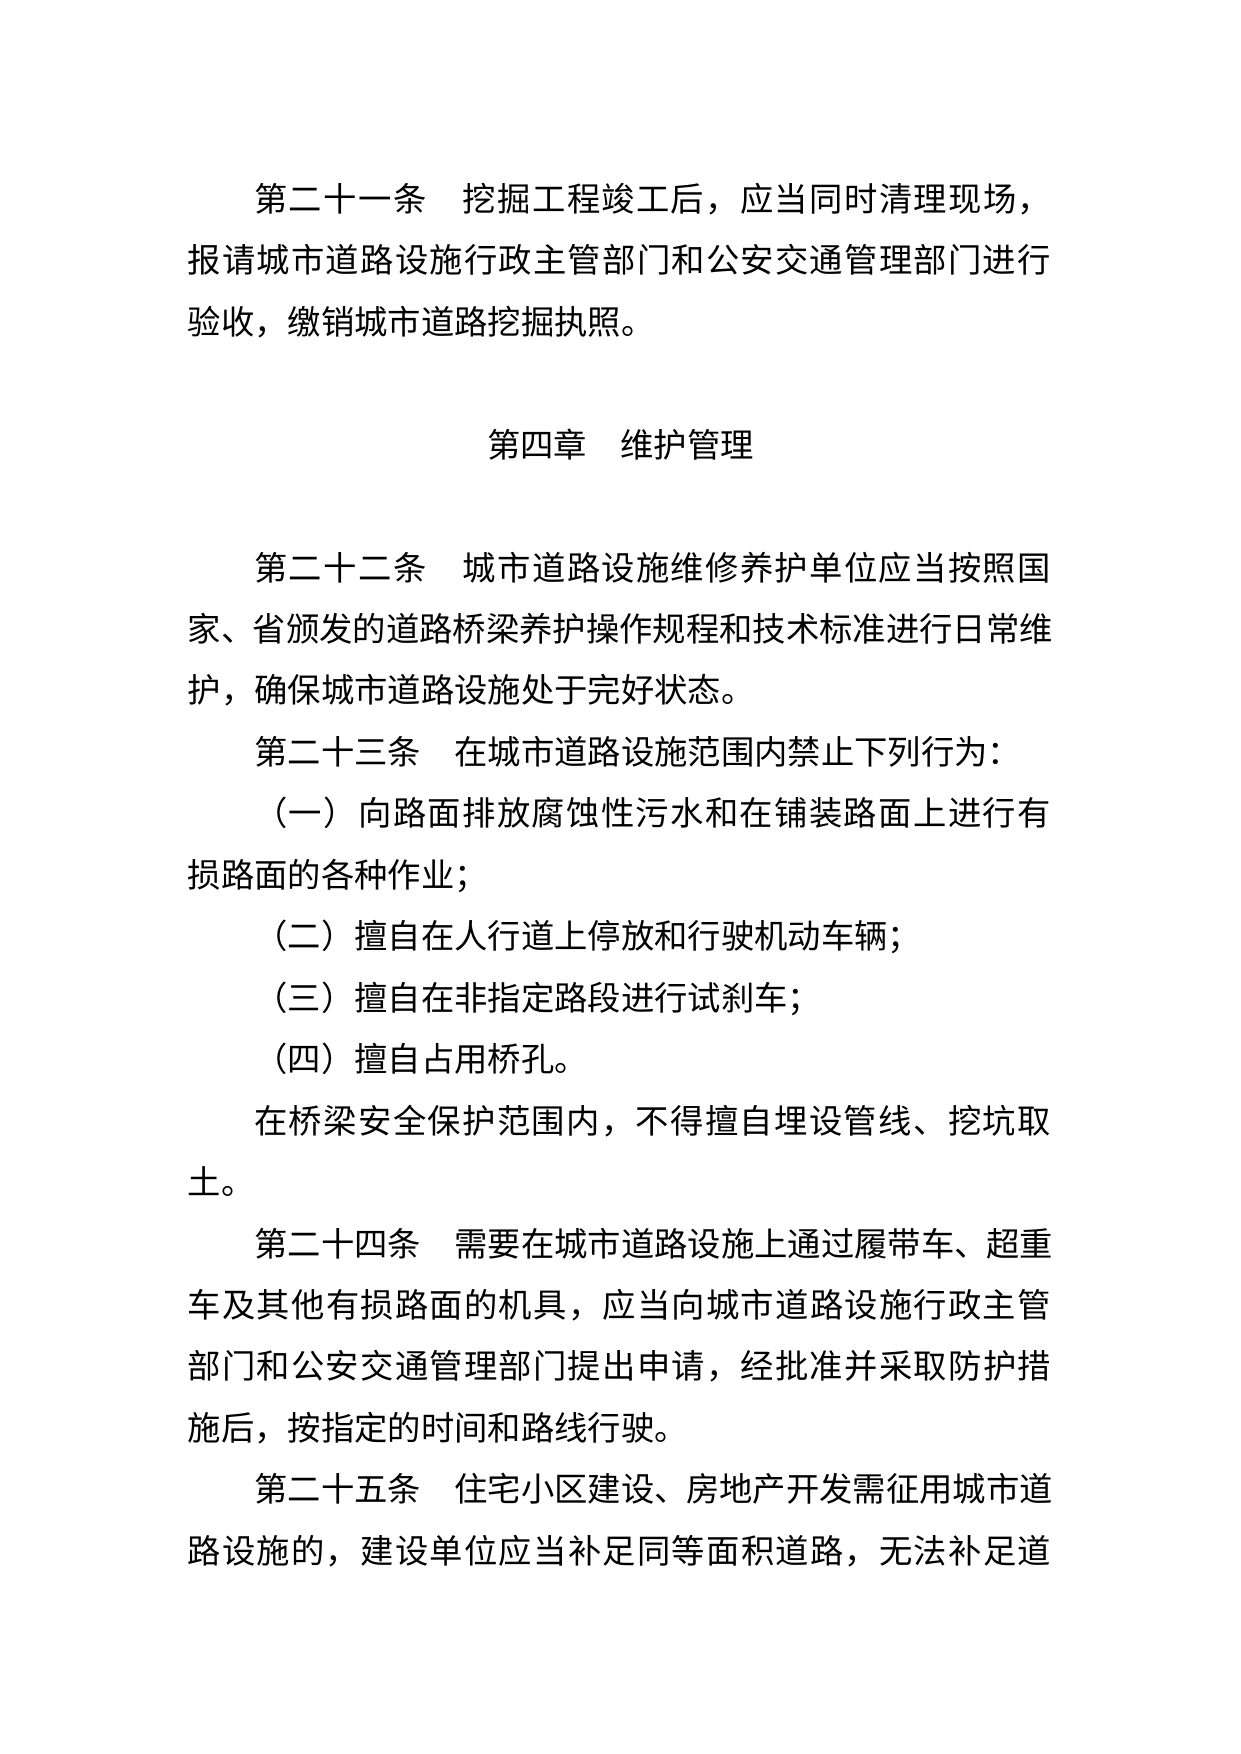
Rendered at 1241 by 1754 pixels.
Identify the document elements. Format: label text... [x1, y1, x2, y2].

text （三）擅自在非指定路段进行试刹车； [187, 1084, 1053, 1145]
text （四）擅自占用桥孔。 [187, 1145, 1053, 1207]
text 在桥梁安全保护范围内，不得擅自埋设管线、挖坑取土。 [187, 1207, 1053, 1330]
text 第四章 维护管理 [187, 531, 1053, 592]
text （六）主干道路面的挖掘修复工程应当在五日内完成，其他路面的修复工程应当在七日内完成。 [187, 162, 1053, 285]
text （二）擅自在人行道上停放和行驶机动车辆； [187, 1022, 1053, 1084]
text 第二十四条 需要在城市道路设施上通过履带车、超重车及其他有损路面的机具，应当向城市道路设施行政主管部门和公安交通管理部门提出申请，经批准并采取防护措施后，按指定的时间和路线行驶。 [187, 1330, 1053, 1576]
text （一）向路面排放腐蚀性污水和在铺装路面上进行有损路面的各种作业； [187, 899, 1053, 1022]
text 第二十一条 挖掘工程竣工后，应当同时清理现场，报请城市道路设施行政主管部门和公安交通管理部门进行验收，缴销城市道路挖掘执照。 [187, 285, 1053, 469]
text 第二十三条 在城市道路设施范围内禁止下列行为： [187, 838, 1053, 899]
text 第二十二条 城市道路设施维修养护单位应当按照国家、省颁发的道路桥梁养护操作规程和技术标准进行日常维护，确保城市道路设施处于完好状态。 [187, 654, 1053, 838]
